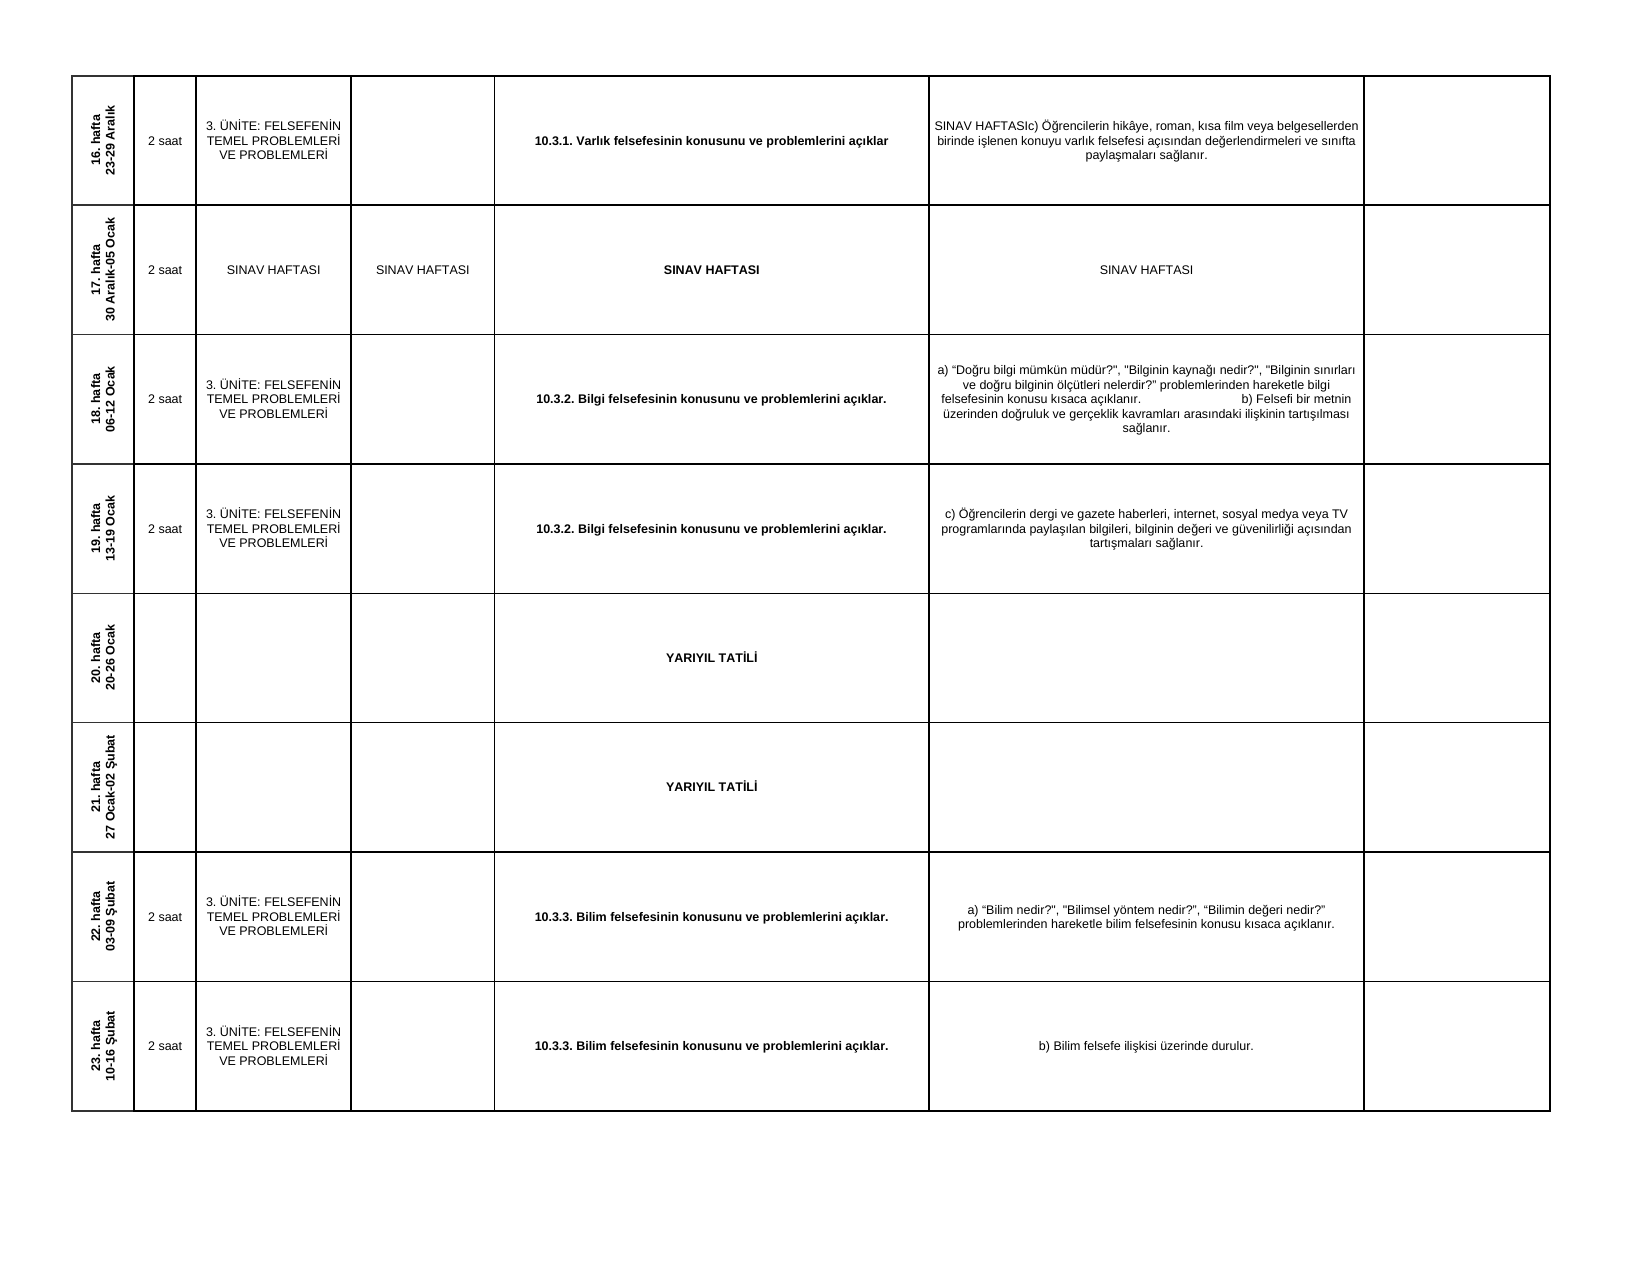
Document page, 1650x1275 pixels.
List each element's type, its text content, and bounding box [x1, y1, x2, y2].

table_cell [1365, 335, 1549, 463]
table_cell 10.3.2. Bilgi felsefesinin konusunu ve problemlerini açıklar. [495, 465, 928, 592]
table_cell [1365, 465, 1549, 592]
table_cell [135, 723, 195, 851]
table_cell 3. ÜNİTE: FELSEFENİN TEMEL PROBLEMLERİ VE PROBLEMLERİ [197, 465, 350, 592]
table_cell 2 saat [135, 465, 195, 592]
table_cell 20. hafta 20-26 Ocak [73, 594, 133, 722]
table_cell 3. ÜNİTE: FELSEFENİN TEMEL PROBLEMLERİ VE PROBLEMLERİ [197, 853, 350, 981]
table_cell 18. hafta 06-12 Ocak [73, 335, 133, 463]
table_cell 10.3.3. Bilim felsefesinin konusunu ve problemlerini açıklar. [495, 982, 928, 1110]
table_cell [1365, 77, 1549, 204]
table_cell YARIYIL TATİLİ [495, 594, 928, 722]
table_cell [352, 853, 494, 981]
table_cell [197, 723, 350, 851]
table_cell 22. hafta 03-09 Şubat [73, 853, 133, 981]
table_cell 10.3.3. Bilim felsefesinin konusunu ve problemlerini açıklar. [495, 853, 928, 981]
table_cell [1365, 206, 1549, 334]
table_cell 23. hafta 10-16 Şubat [73, 982, 133, 1110]
table_cell [1365, 853, 1549, 981]
table_cell SINAV HAFTASI [352, 206, 494, 334]
table_cell [930, 594, 1363, 722]
table_cell [135, 594, 195, 722]
table_cell c) Öğrencilerin dergi ve gazete haberleri, internet, sosyal medya veya TV programlarında paylaşılan bilgileri, bilginin değeri ve güvenilirliği açısından tartışmaları sağlanır. [930, 465, 1363, 592]
table_cell 10.3.1. Varlık felsefesinin konusunu ve problemlerini açıklar [495, 77, 928, 204]
table_cell [352, 335, 494, 463]
table_cell a) “Bilim nedir?", "Bilimsel yöntem nedir?”, “Bilimin değeri nedir?” problemlerinden hareketle bilim felsefesinin konusu kısaca açıklanır. [930, 853, 1363, 981]
table_cell [352, 982, 494, 1110]
table_cell [352, 594, 494, 722]
table_cell [352, 723, 494, 851]
table_cell [930, 723, 1363, 851]
table_cell b) Bilim felsefe ilişkisi üzerinde durulur. [930, 982, 1363, 1110]
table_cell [197, 77, 350, 204]
table_cell [1365, 723, 1549, 851]
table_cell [197, 982, 350, 1110]
table_cell 10.3.2. Bilgi felsefesinin konusunu ve problemlerini açıklar. [495, 335, 928, 463]
table_cell [1365, 594, 1549, 722]
table_cell SINAV HAFTASI [495, 206, 928, 334]
table_cell a) “Doğru bilgi mümkün müdür?", "Bilginin kaynağı nedir?", "Bilginin sınırları ve doğru bilginin ölçütleri nelerdir?” problemlerinden hareketle bilgi felsefesinin konusu kısaca açıklanır. b) Felsefi bir metnin üzerinden doğruluk ve gerçeklik kavramları arasındaki ilişkinin tartışılması sağlanır. [930, 335, 1363, 463]
table_cell [1365, 982, 1549, 1110]
table_cell 2 saat [135, 853, 195, 981]
table_cell SINAV HAFTASIc) Öğrencilerin hikâye, roman, kısa film veya belgesellerden birinde işlenen konuyu varlık felsefesi açısından değerlendirmeleri ve sınıfta paylaşmaları sağlanır. [930, 77, 1363, 204]
table_cell 2 saat [135, 206, 195, 334]
table_cell [197, 594, 350, 722]
table_cell 3. ÜNİTE: FELSEFENİN TEMEL PROBLEMLERİ VE PROBLEMLERİ [197, 335, 350, 463]
table_cell 16. hafta 23-29 Aralık [73, 77, 133, 204]
table_cell 2 saat [135, 77, 195, 204]
table_cell 19. hafta 13-19 Ocak [73, 465, 133, 592]
table_cell 17. hafta 30 Aralık-05 Ocak [73, 206, 133, 334]
table_cell YARIYIL TATİLİ [495, 723, 928, 851]
table_cell 2 saat [135, 335, 195, 463]
table_cell 2 saat [135, 982, 195, 1110]
table_cell SINAV HAFTASI [930, 206, 1363, 334]
table_cell 21. hafta 27 Ocak-02 Şubat [73, 723, 133, 851]
table_cell [352, 465, 494, 592]
table_cell SINAV HAFTASI [197, 206, 350, 334]
table_cell [352, 77, 494, 204]
